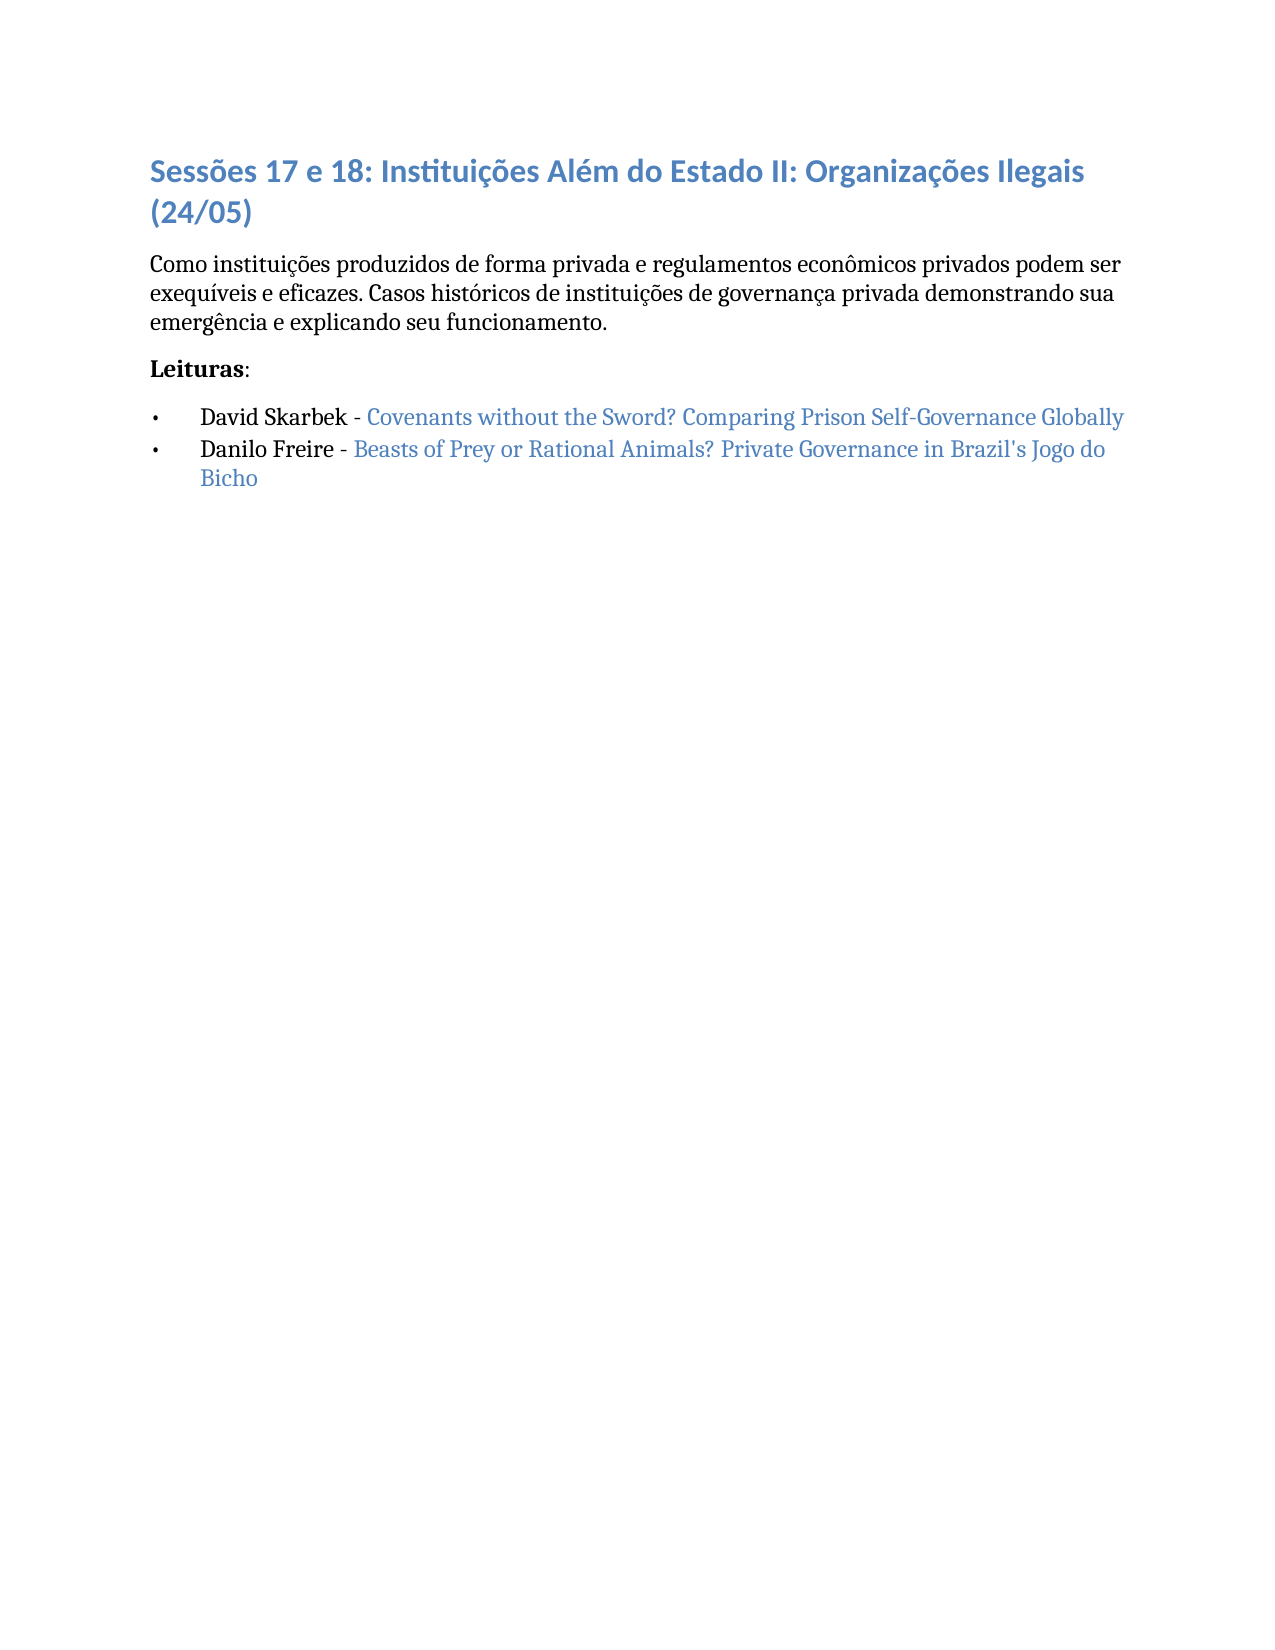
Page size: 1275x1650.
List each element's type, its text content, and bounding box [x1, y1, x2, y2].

list David Skarbek - Covenants without the Sword? Comparing Prison Self-Governance Globally [150, 403, 1125, 431]
text Leituras: [150, 355, 1125, 384]
subtitle Sessões 17 e 18: Instituições Além do Estado II: Organizações Ilegais (24/05) [150, 150, 1125, 231]
list Danilo Freire - Beasts of Prey or Rational Animals? Private Governance in Brazil's Jogo do Bicho [150, 435, 1125, 493]
text Como instituições produzidos de forma privada e regulamentos econômicos privados podem ser exequíveis e eficazes. Casos históricos de instituições de governança privada demonstrando sua emergência e explicando seu funcionamento. [150, 250, 1125, 336]
